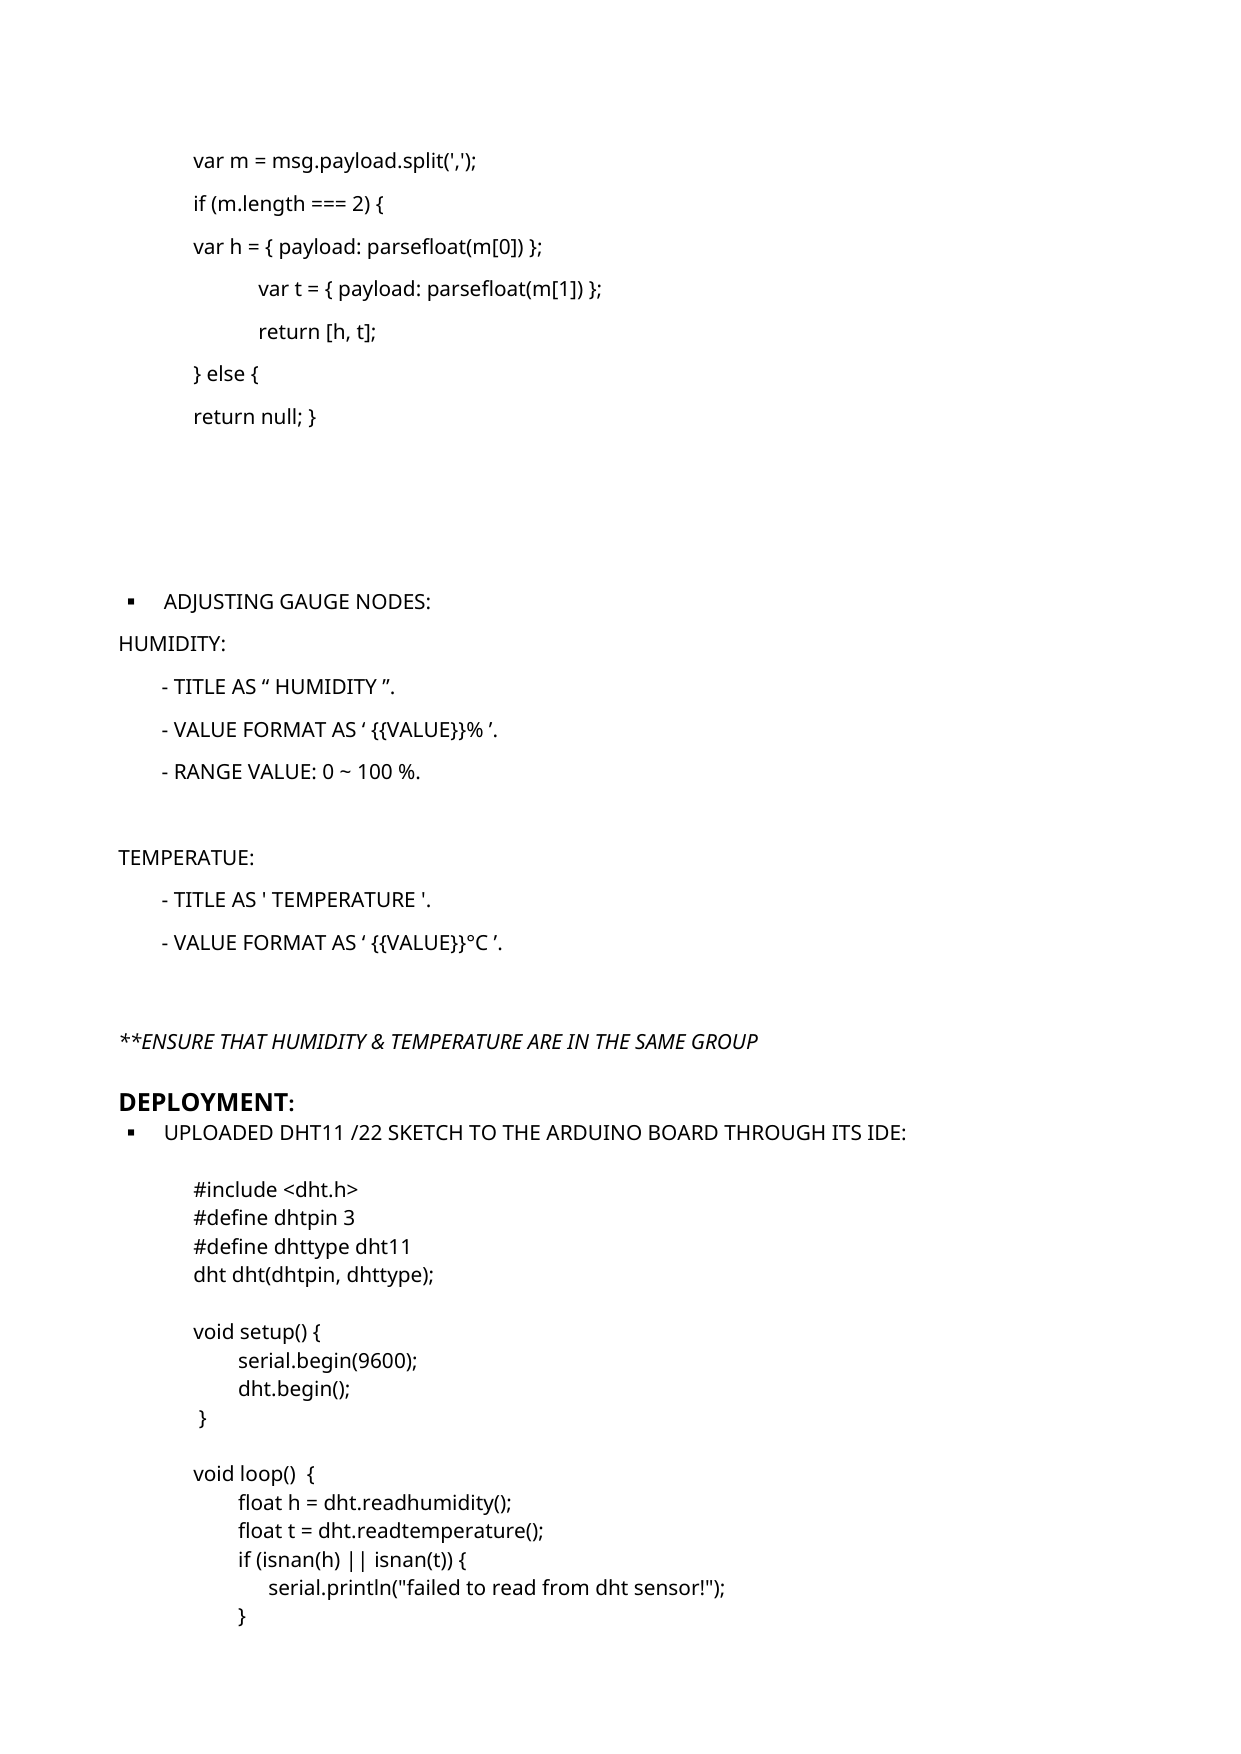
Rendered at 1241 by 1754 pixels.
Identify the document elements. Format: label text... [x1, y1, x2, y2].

text - Value format as ‘ {{value}}°C ’. [118, 928, 1122, 956]
text var t = { payload: parsefloat(m[1]) }; [193, 274, 1122, 303]
text return null; } [193, 402, 1122, 431]
list Uploaded DHT11 /22 Sketch to the Arduino Board through its IDE: [126, 1118, 1122, 1147]
text float h = dht.readhumidity(); [238, 1488, 1122, 1516]
text return [h, t]; [193, 317, 1122, 345]
text } else { [193, 359, 1122, 388]
text } [193, 1403, 1122, 1431]
text Humidity: [118, 629, 1122, 658]
text - Range Value: 0 ~ 100 %. [118, 757, 1122, 786]
text var m = msg.payload.split(','); [193, 147, 1122, 175]
text - Title as ' Temperature '. [118, 885, 1122, 914]
text **Ensure that Humidity & Temperature are in the same group [118, 1027, 1122, 1056]
text if (m.length === 2) { [193, 189, 1122, 218]
list Adjusting Gauge Nodes: [126, 587, 1122, 615]
text - Value format as ‘ {{value}}% ’. [118, 715, 1122, 743]
text float t = dht.readtemperature(); [238, 1516, 1122, 1545]
text Deployment: [118, 1084, 1122, 1118]
text dht.begin(); [238, 1374, 1122, 1403]
text #define dhtpin 3 [193, 1203, 1122, 1232]
text if (isnan(h) || isnan(t)) { [238, 1545, 1122, 1573]
text - Title as “ Humidity ”. [118, 672, 1122, 701]
text void setup() { [193, 1317, 1122, 1346]
text } [238, 1602, 1122, 1630]
text Temperatue: [118, 843, 1122, 871]
text #include <dht.h> [193, 1175, 1122, 1203]
text dht dht(dhtpin, dhttype); [193, 1260, 1122, 1289]
text void loop() { [193, 1459, 1122, 1488]
text serial.println("failed to read from dht sensor!"); [238, 1573, 1122, 1602]
text #define dhttype dht11 [193, 1232, 1122, 1260]
text serial.begin(9600); [238, 1346, 1122, 1374]
text var h = { payload: parsefloat(m[0]) }; [193, 232, 1122, 260]
